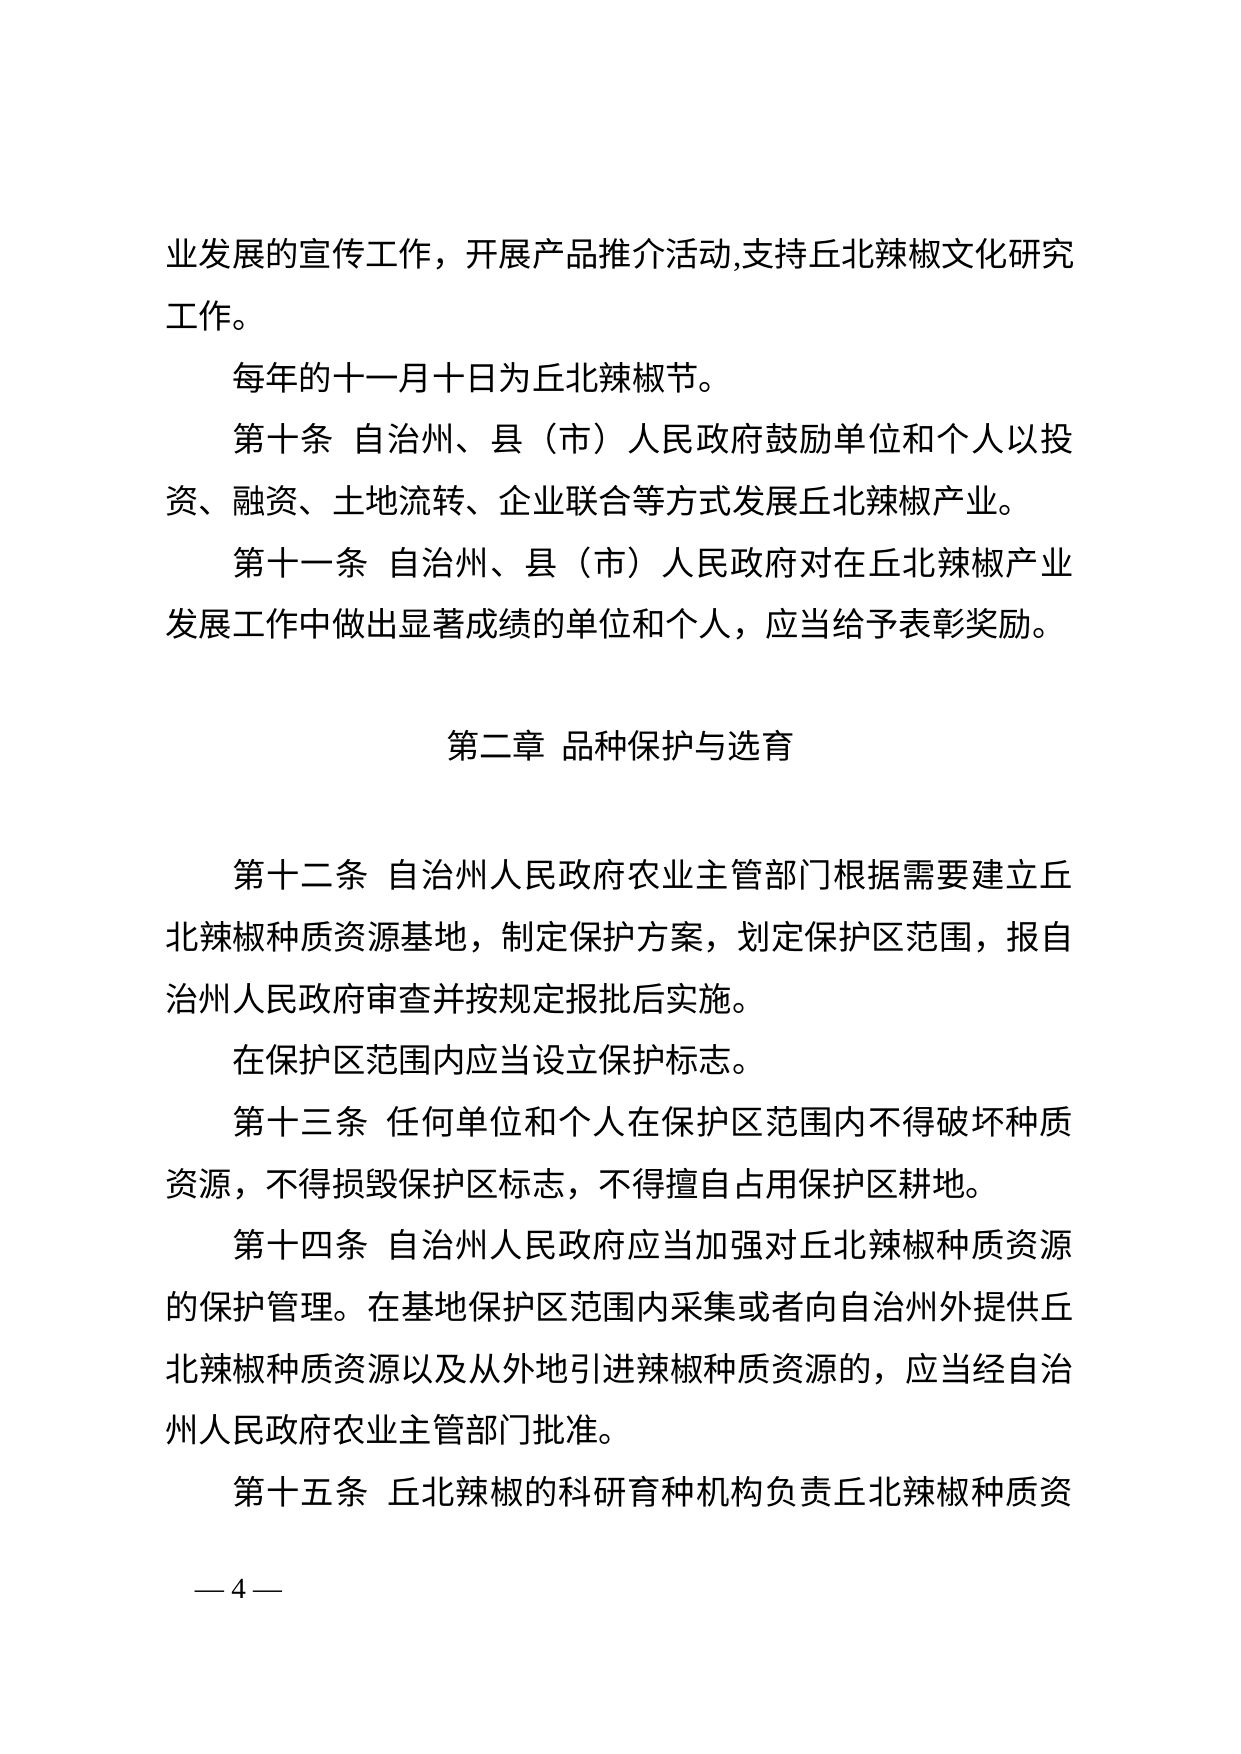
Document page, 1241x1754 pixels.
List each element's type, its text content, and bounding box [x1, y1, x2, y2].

text 第十四条 自治州人民政府应当加强对丘北辣椒种质资源的保护管理。在基地保护区范围内采集或者向自治州外提供丘北辣椒种质资源以及从外地引进辣椒种质资源的，应当经自治州人民政府农业主管部门批准。 [165, 1209, 1075, 1455]
text 第十三条 任何单位和个人在保护区范围内不得破坏种质资源，不得损毁保护区标志，不得擅自占用保护区耕地。 [165, 1085, 1075, 1209]
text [165, 1455, 1075, 1517]
text 每年的十一月十日为丘北辣椒节。 [165, 341, 1075, 402]
text 第十二条 自治州人民政府农业主管部门根据需要建立丘北辣椒种质资源基地，制定保护方案，划定保护区范围，报自治州人民政府审查并按规定报批后实施。 [165, 839, 1075, 1024]
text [165, 217, 1075, 341]
text 第十条 自治州、县（市）人民政府鼓励单位和个人以投资、融资、土地流转、企业联合等方式发展丘北辣椒产业。 [165, 402, 1075, 526]
text 第十一条 自治州、县（市）人民政府对在丘北辣椒产业发展工作中做出显著成绩的单位和个人，应当给予表彰奖励。 [165, 526, 1075, 649]
text 第二章 品种保护与选育 [165, 711, 1075, 777]
text 在保护区范围内应当设立保护标志。 [165, 1024, 1075, 1085]
